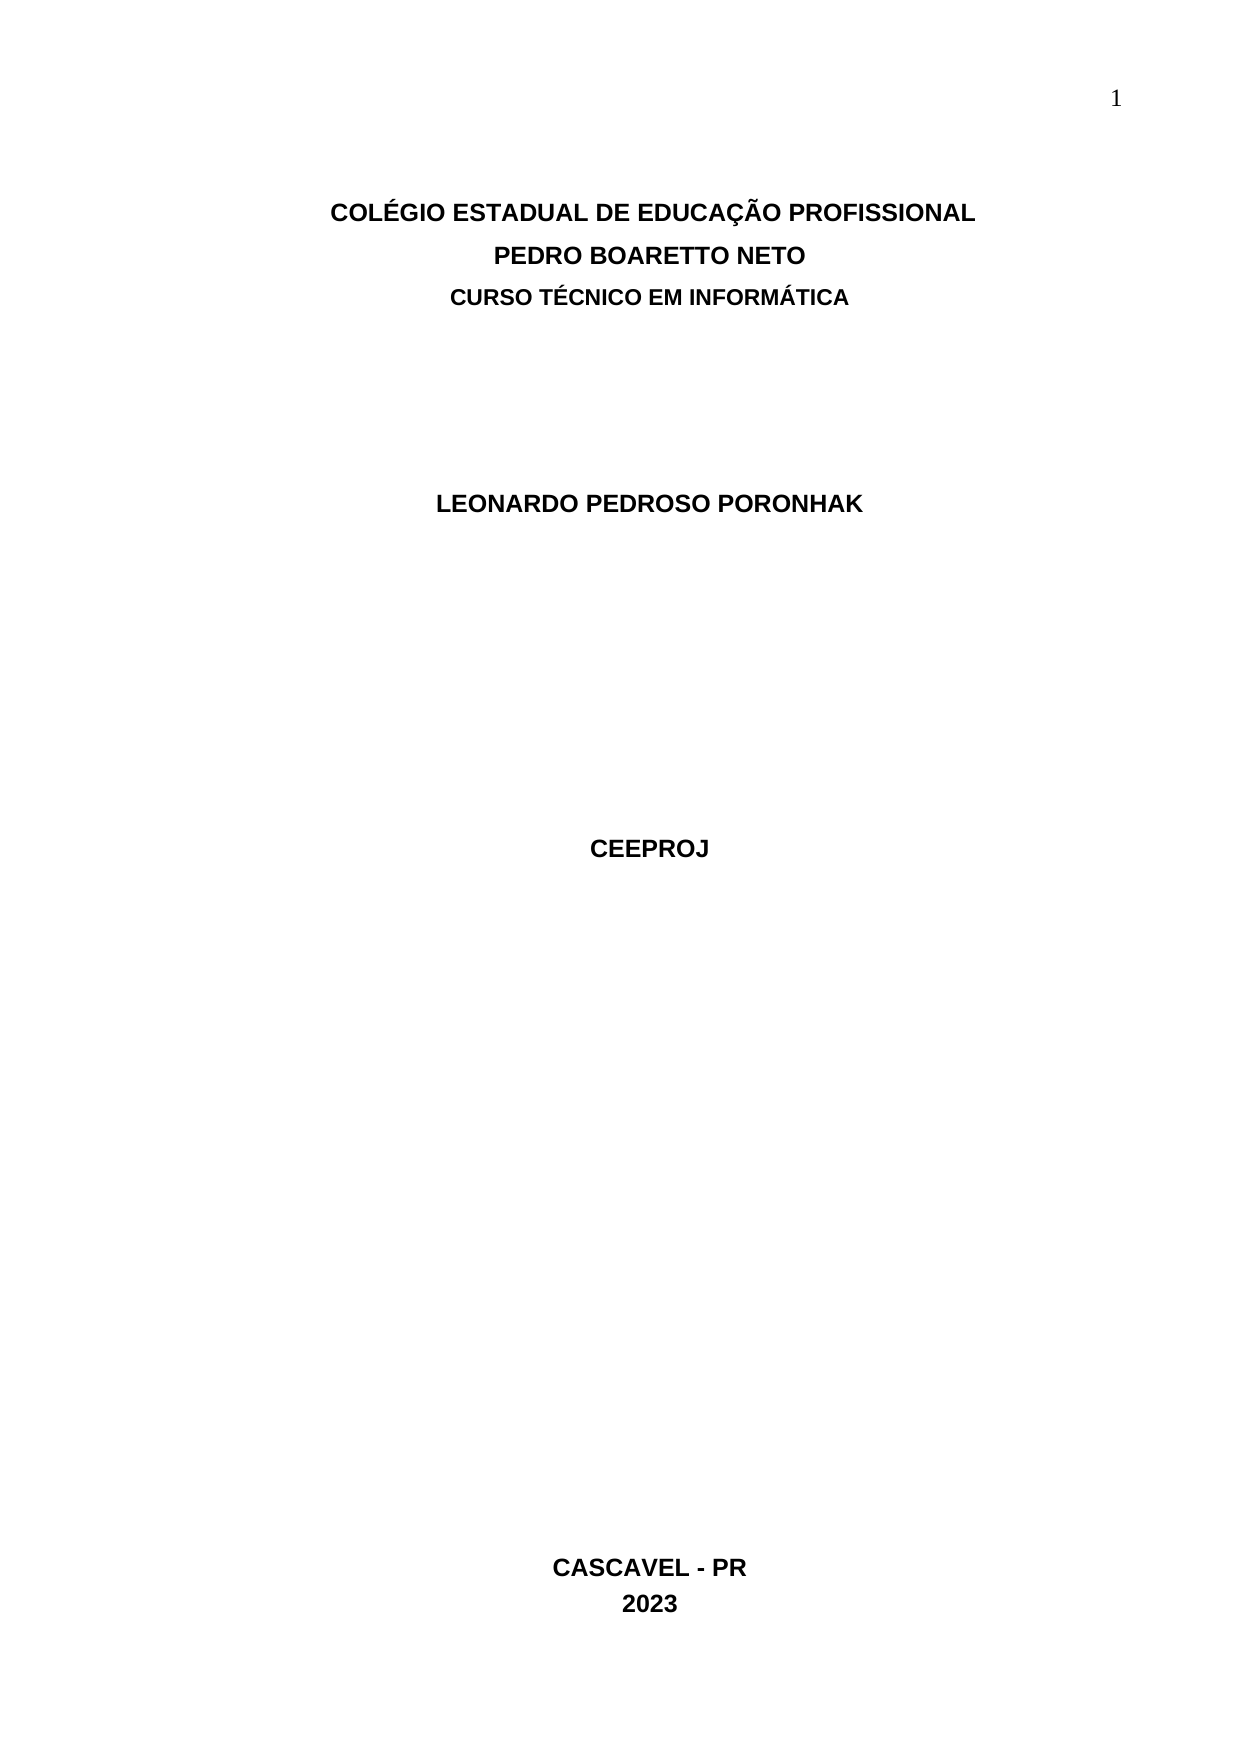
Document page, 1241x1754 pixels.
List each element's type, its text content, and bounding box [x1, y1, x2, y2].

text COLÉGIO ESTADUAL DE EDUCAÇÃO PROFISSIONAL [177, 198, 1122, 226]
text CEEPROJ [177, 834, 1122, 863]
text CURSO TÉCNICO EM INFORMÁTICA [177, 284, 1122, 310]
text CASCAVEL - PR [177, 1553, 1122, 1582]
text 2023 [177, 1589, 1122, 1618]
text LEONARDO PEDROSO PORONHAK [177, 489, 1122, 518]
text PEDRO BOARETTO NETO [177, 241, 1122, 269]
